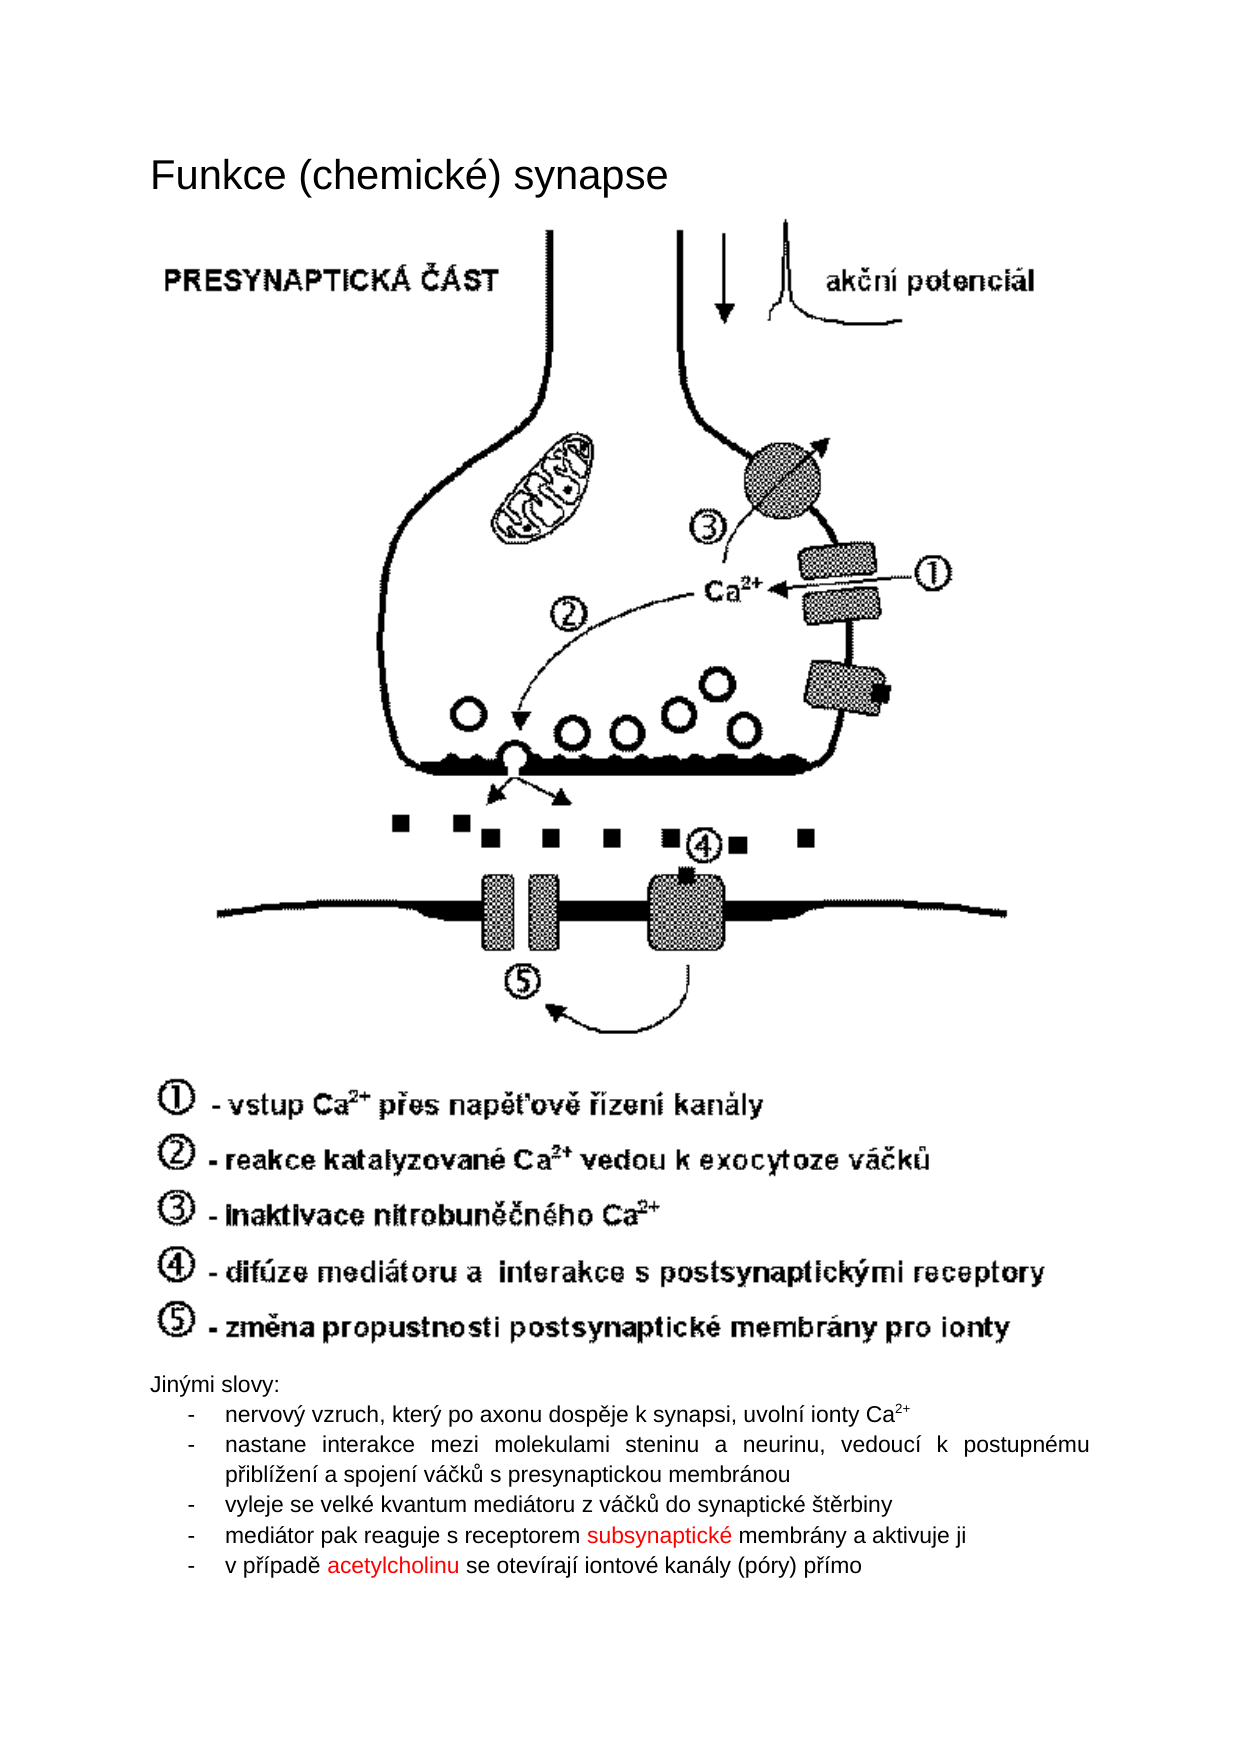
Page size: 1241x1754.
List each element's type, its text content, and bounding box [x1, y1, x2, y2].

list v případě acetylcholinu se otevírají iontové kanály (póry) přímo [187, 1552, 1090, 1578]
subtitle Funkce (chemické) synapse [150, 150, 1090, 198]
list nervový vzruch, který po axonu dospěje k synapsi, uvolní ionty Ca2+ [187, 1401, 1090, 1427]
picture [150, 210, 1050, 1367]
list vyleje se velké kvantum mediátoru z váčků do synaptické štěrbiny [187, 1491, 1090, 1518]
list mediátor pak reaguje s receptorem subsynaptické membrány a aktivuje ji [187, 1522, 1090, 1548]
list nastane interakce mezi molekulami steninu a neurinu, vedoucí k postupnému přiblížení a spojení váčků s presynaptickou membránou [187, 1431, 1090, 1487]
text Jinými slovy: [150, 1371, 1090, 1397]
